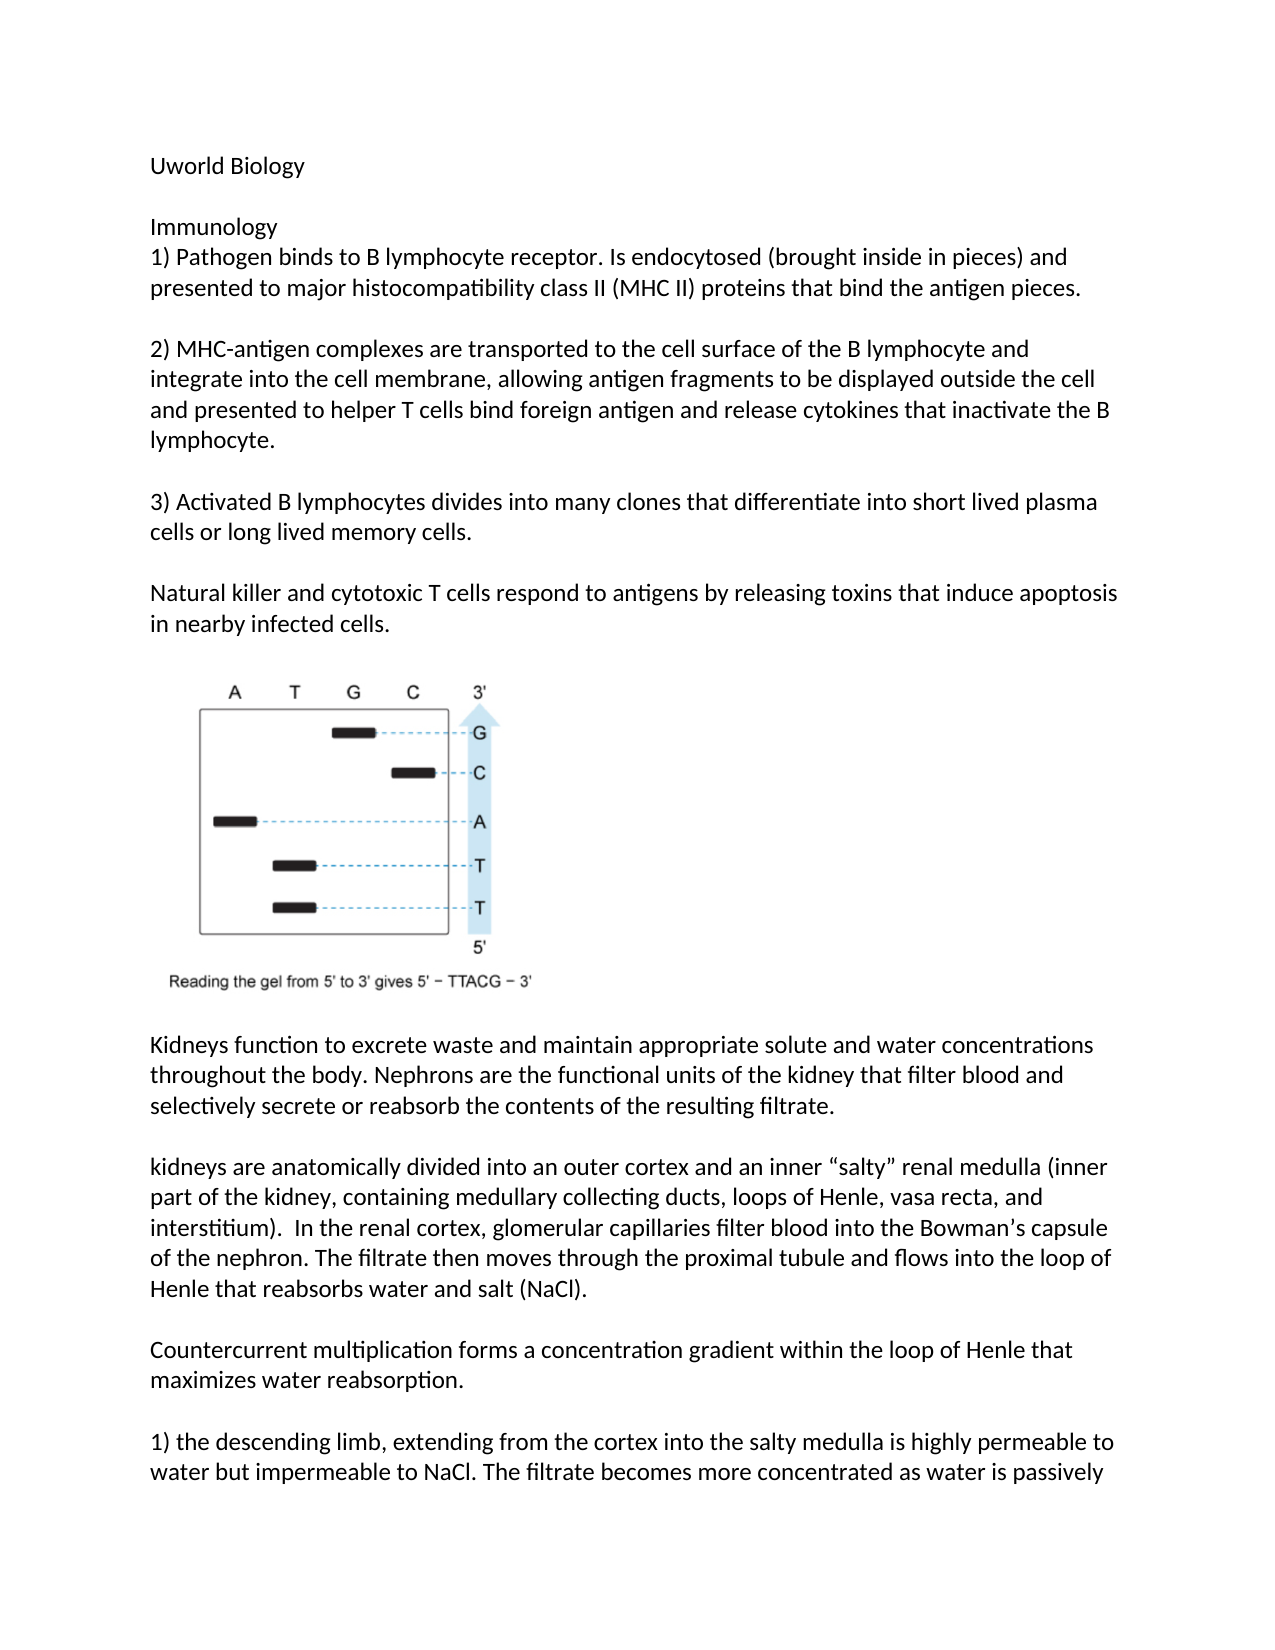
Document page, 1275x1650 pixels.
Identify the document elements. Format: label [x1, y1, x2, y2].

text [150, 150, 1125, 1487]
